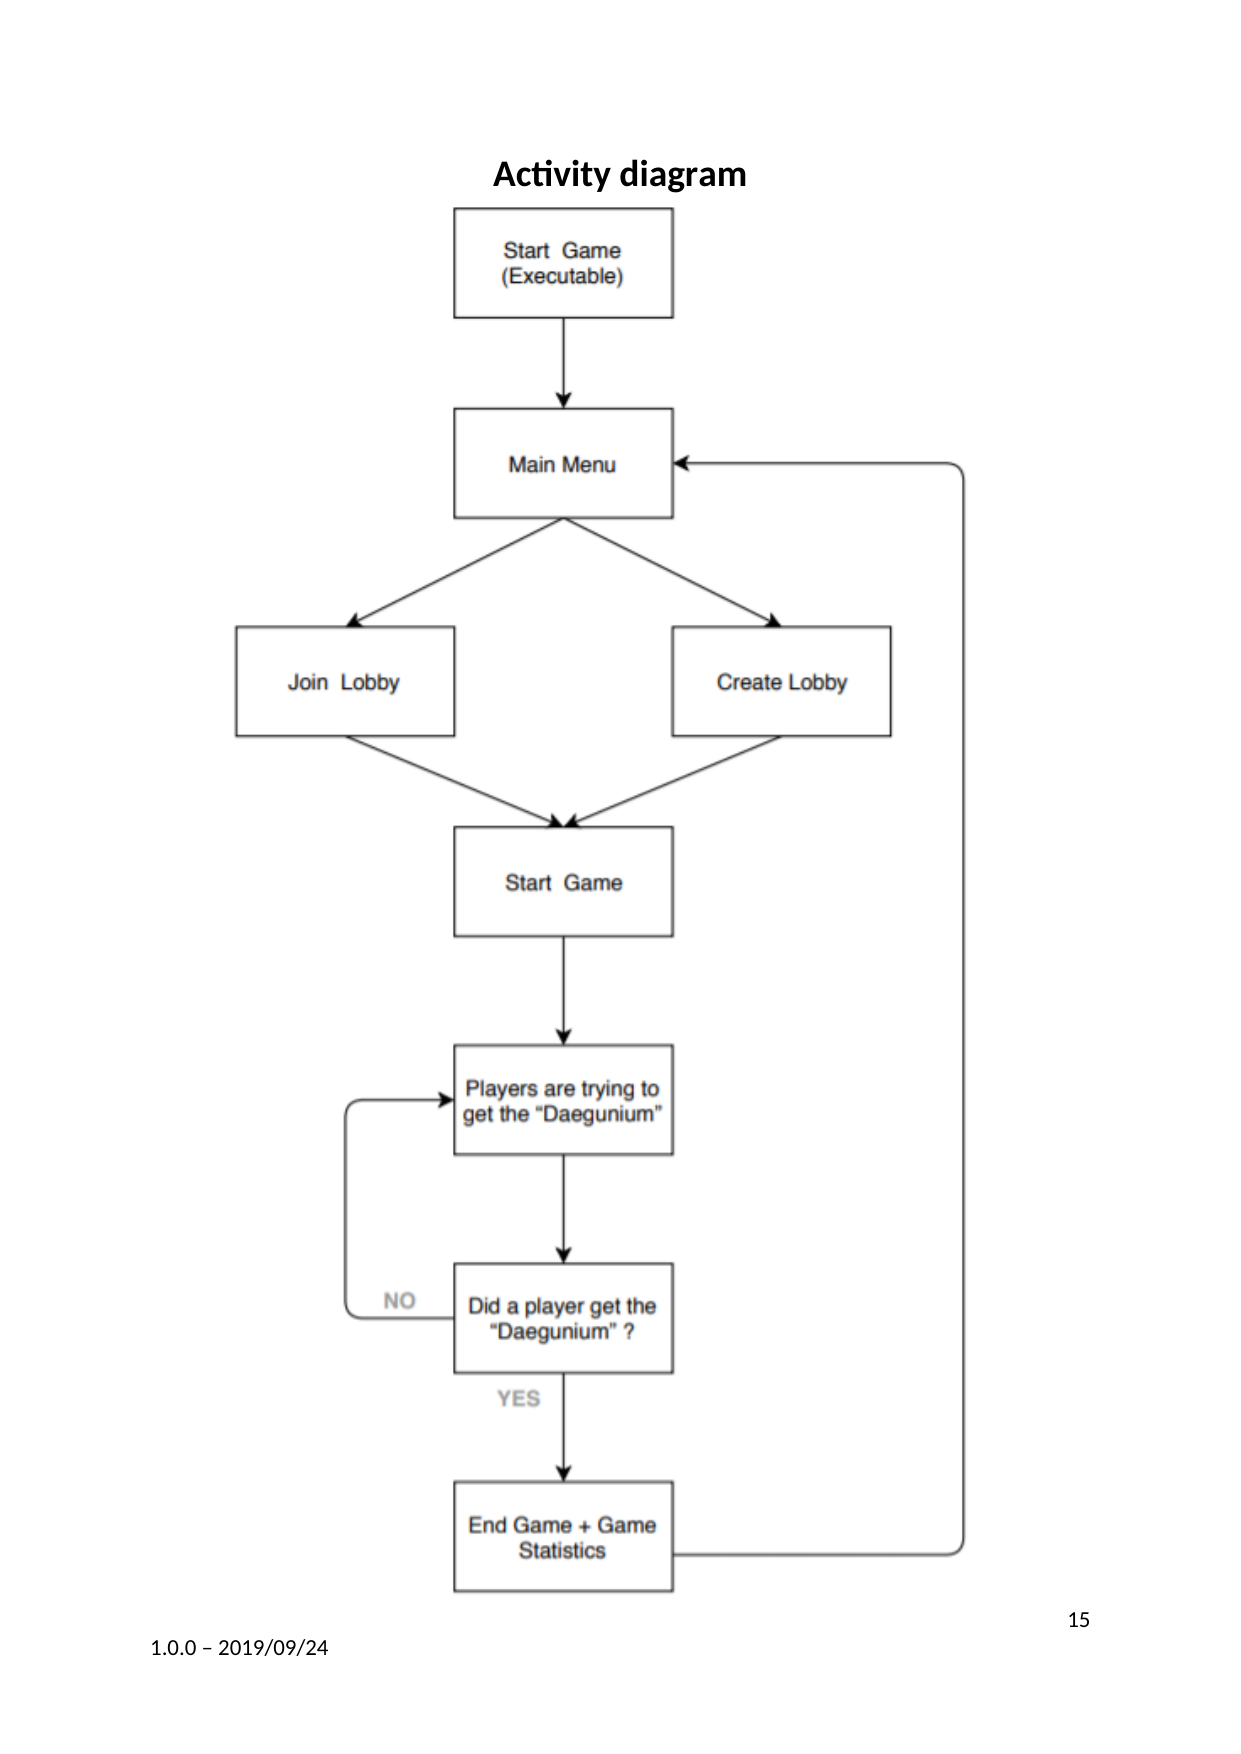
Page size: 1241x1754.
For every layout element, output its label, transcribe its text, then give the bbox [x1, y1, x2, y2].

subtitle Activity diagram [150, 150, 1090, 196]
picture [184, 201, 1057, 1603]
